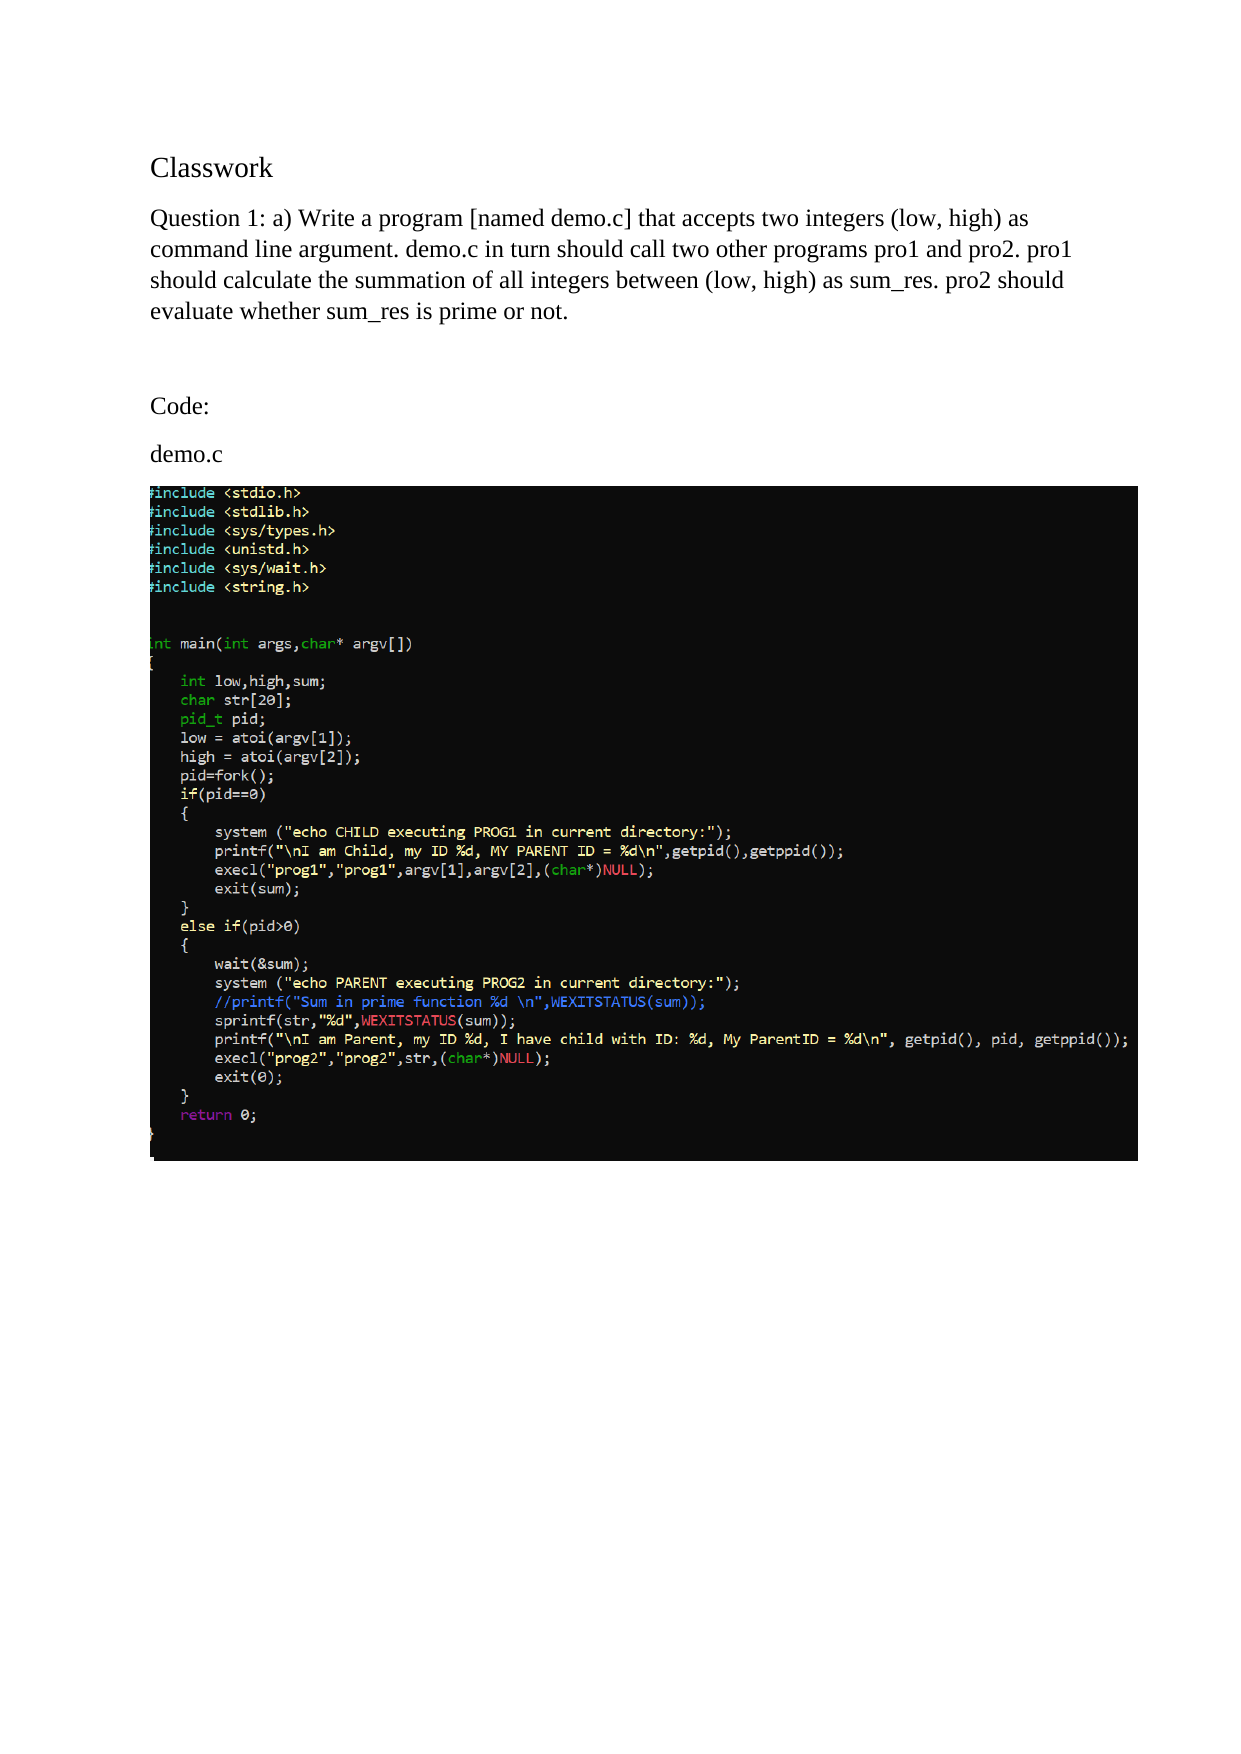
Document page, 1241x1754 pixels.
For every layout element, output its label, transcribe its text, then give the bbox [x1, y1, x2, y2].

picture [150, 486, 1138, 1161]
text Code: [150, 391, 1090, 420]
text Classwork [150, 150, 1090, 183]
text demo.c [150, 439, 1090, 468]
text Question 1: a) Write a program [named demo.c] that accepts two integers (low, high) as command line argument. demo.c in turn should call two other programs pro1 and pro2. pro1 should calculate the summation of all integers between (low, high) as sum_res. pro2 should evaluate whether sum_res is prime or not. [150, 203, 1090, 325]
